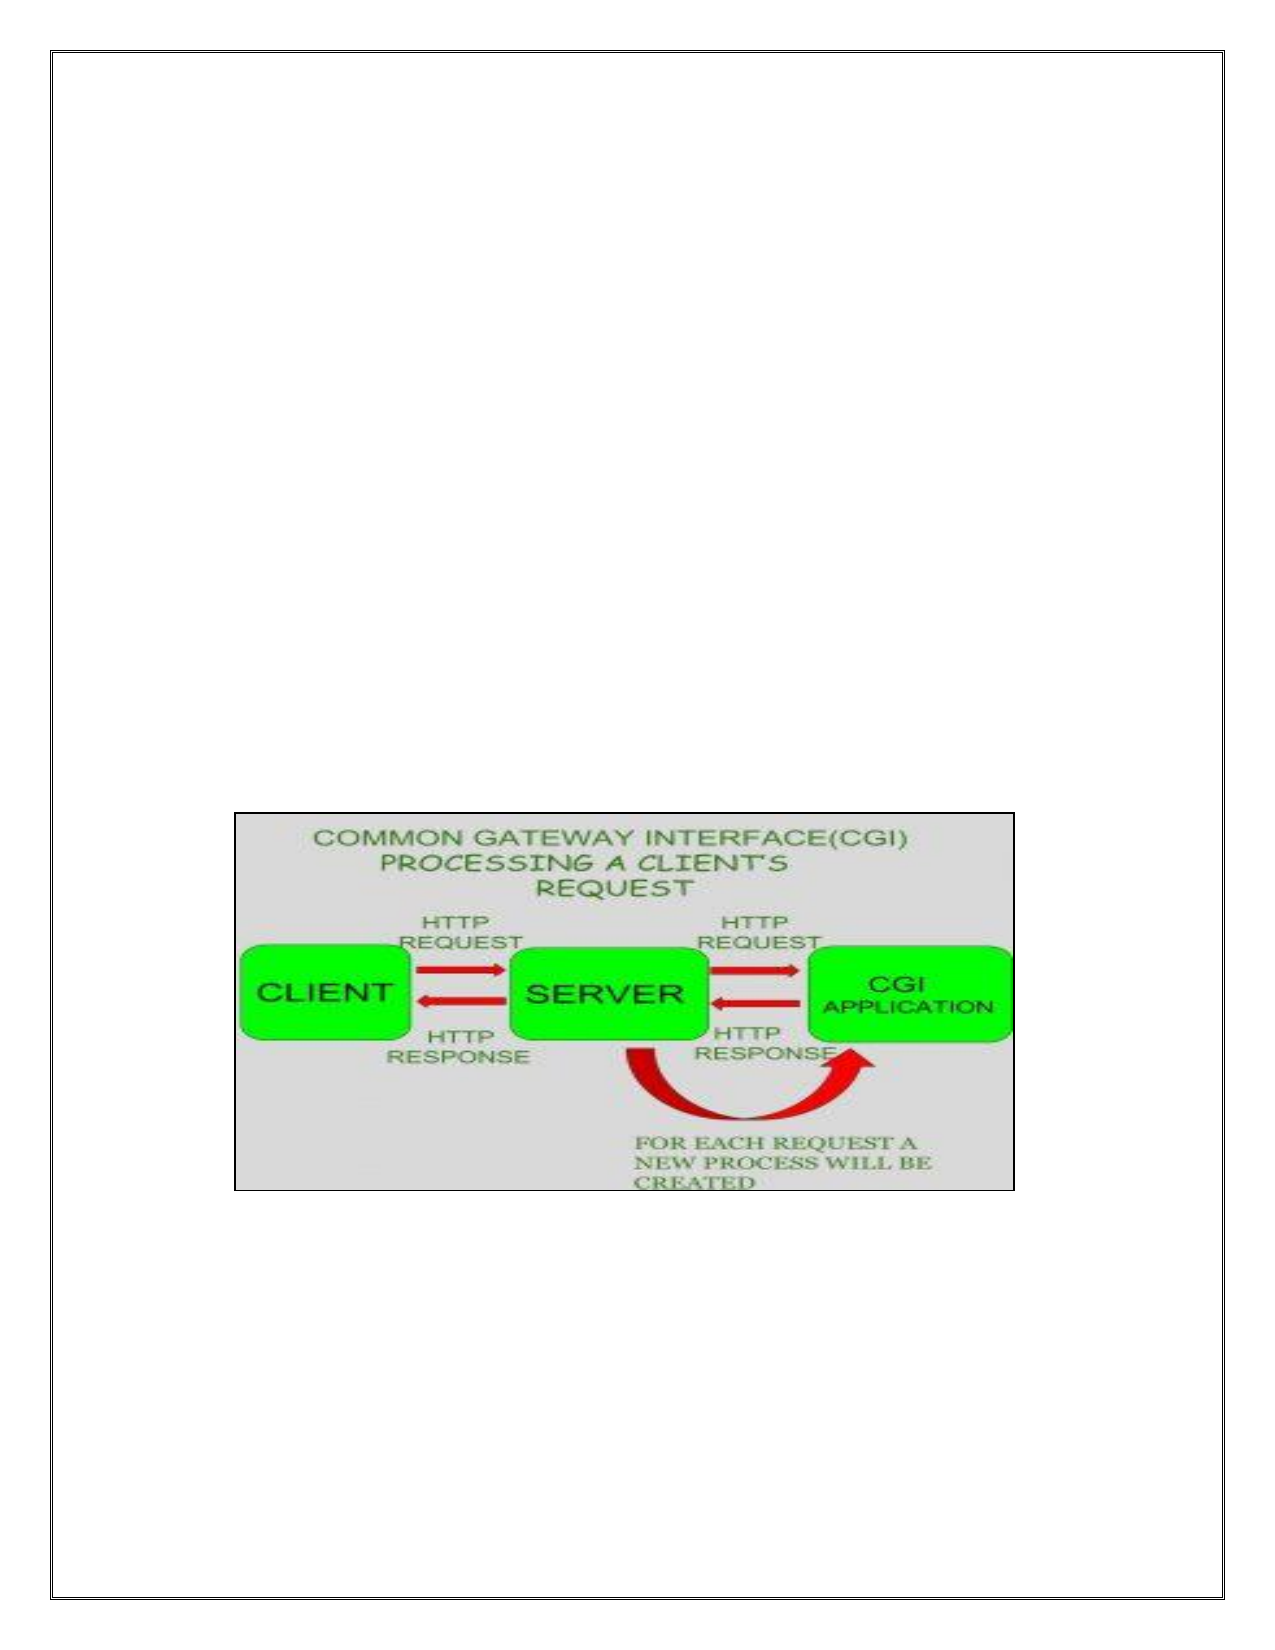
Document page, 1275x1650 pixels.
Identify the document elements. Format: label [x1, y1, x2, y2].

picture [236, 814, 1013, 1190]
